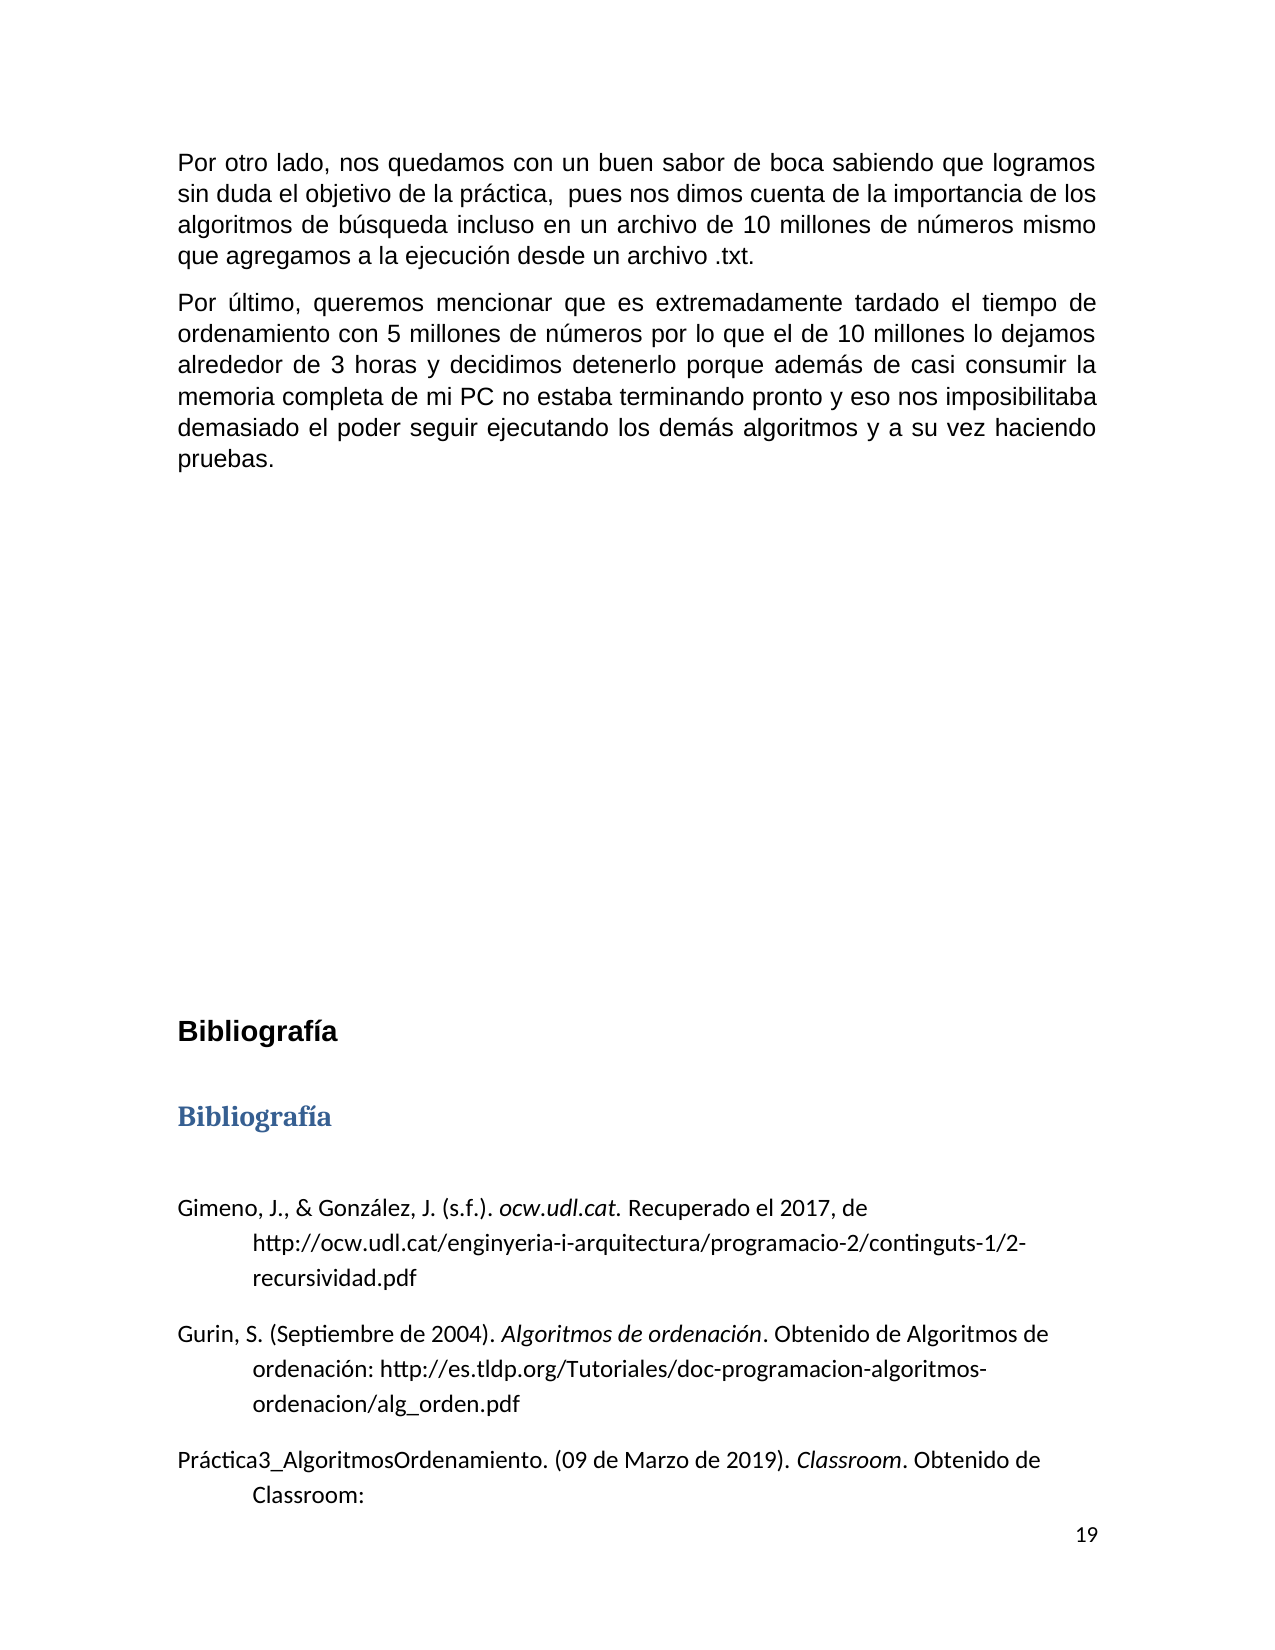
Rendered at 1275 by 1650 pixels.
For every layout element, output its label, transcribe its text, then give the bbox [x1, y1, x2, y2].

text Por último, queremos mencionar que es extremadamente tardado el tiempo de ordenamiento con 5 millones de números por lo que el de 10 millones lo dejamos alrededor de 3 horas y decidimos detenerlo porque además de casi consumir la memoria completa de mi PC no estaba terminando pronto y eso nos imposibilitaba demasiado el poder seguir ejecutando los demás algoritmos y a su vez haciendo pruebas. [177, 288, 1098, 472]
text Por otro lado, nos quedamos con un buen sabor de boca sabiendo que logramos sin duda el objetivo de la práctica, pues nos dimos cuenta de la importancia de los algoritmos de búsqueda incluso en un archivo de 10 millones de números mismo que agregamos a la ejecución desde un archivo .txt. [177, 148, 1098, 269]
text Bibliografía [177, 1014, 1098, 1048]
